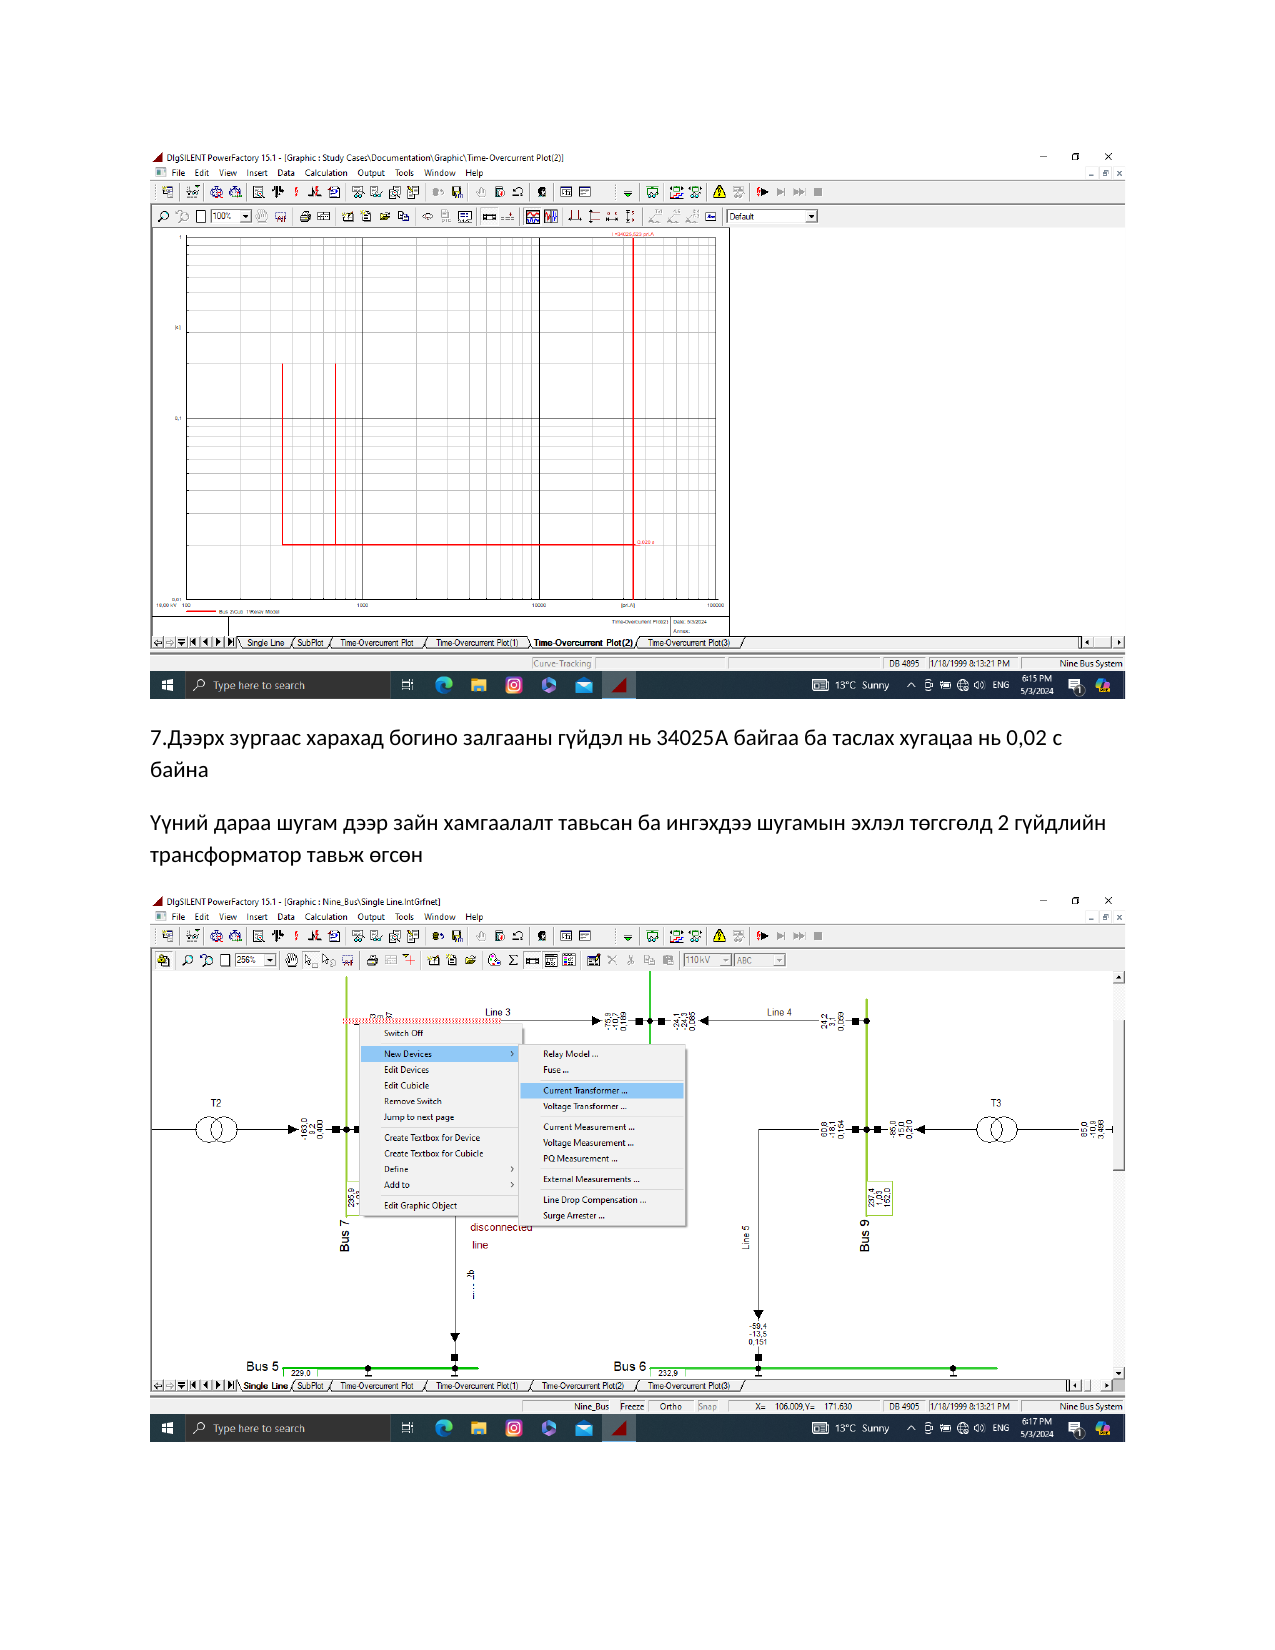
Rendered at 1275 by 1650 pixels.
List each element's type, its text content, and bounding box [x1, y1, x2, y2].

text 7.Дээрх зургаас харахад богино залгааны гүйдэл нь 34025A байгаа ба таслах хугацаа нь 0,02 c байна [150, 723, 1125, 783]
text Үүний дараа шугам дээр зайн хамгаалалт тавьсан ба ингэхдээ шугамын эхлэл төгсгөлд 2 гүйдлийн трансформатор тавьж өгсөн [150, 808, 1125, 868]
picture [150, 150, 1125, 699]
picture [150, 893, 1125, 1442]
